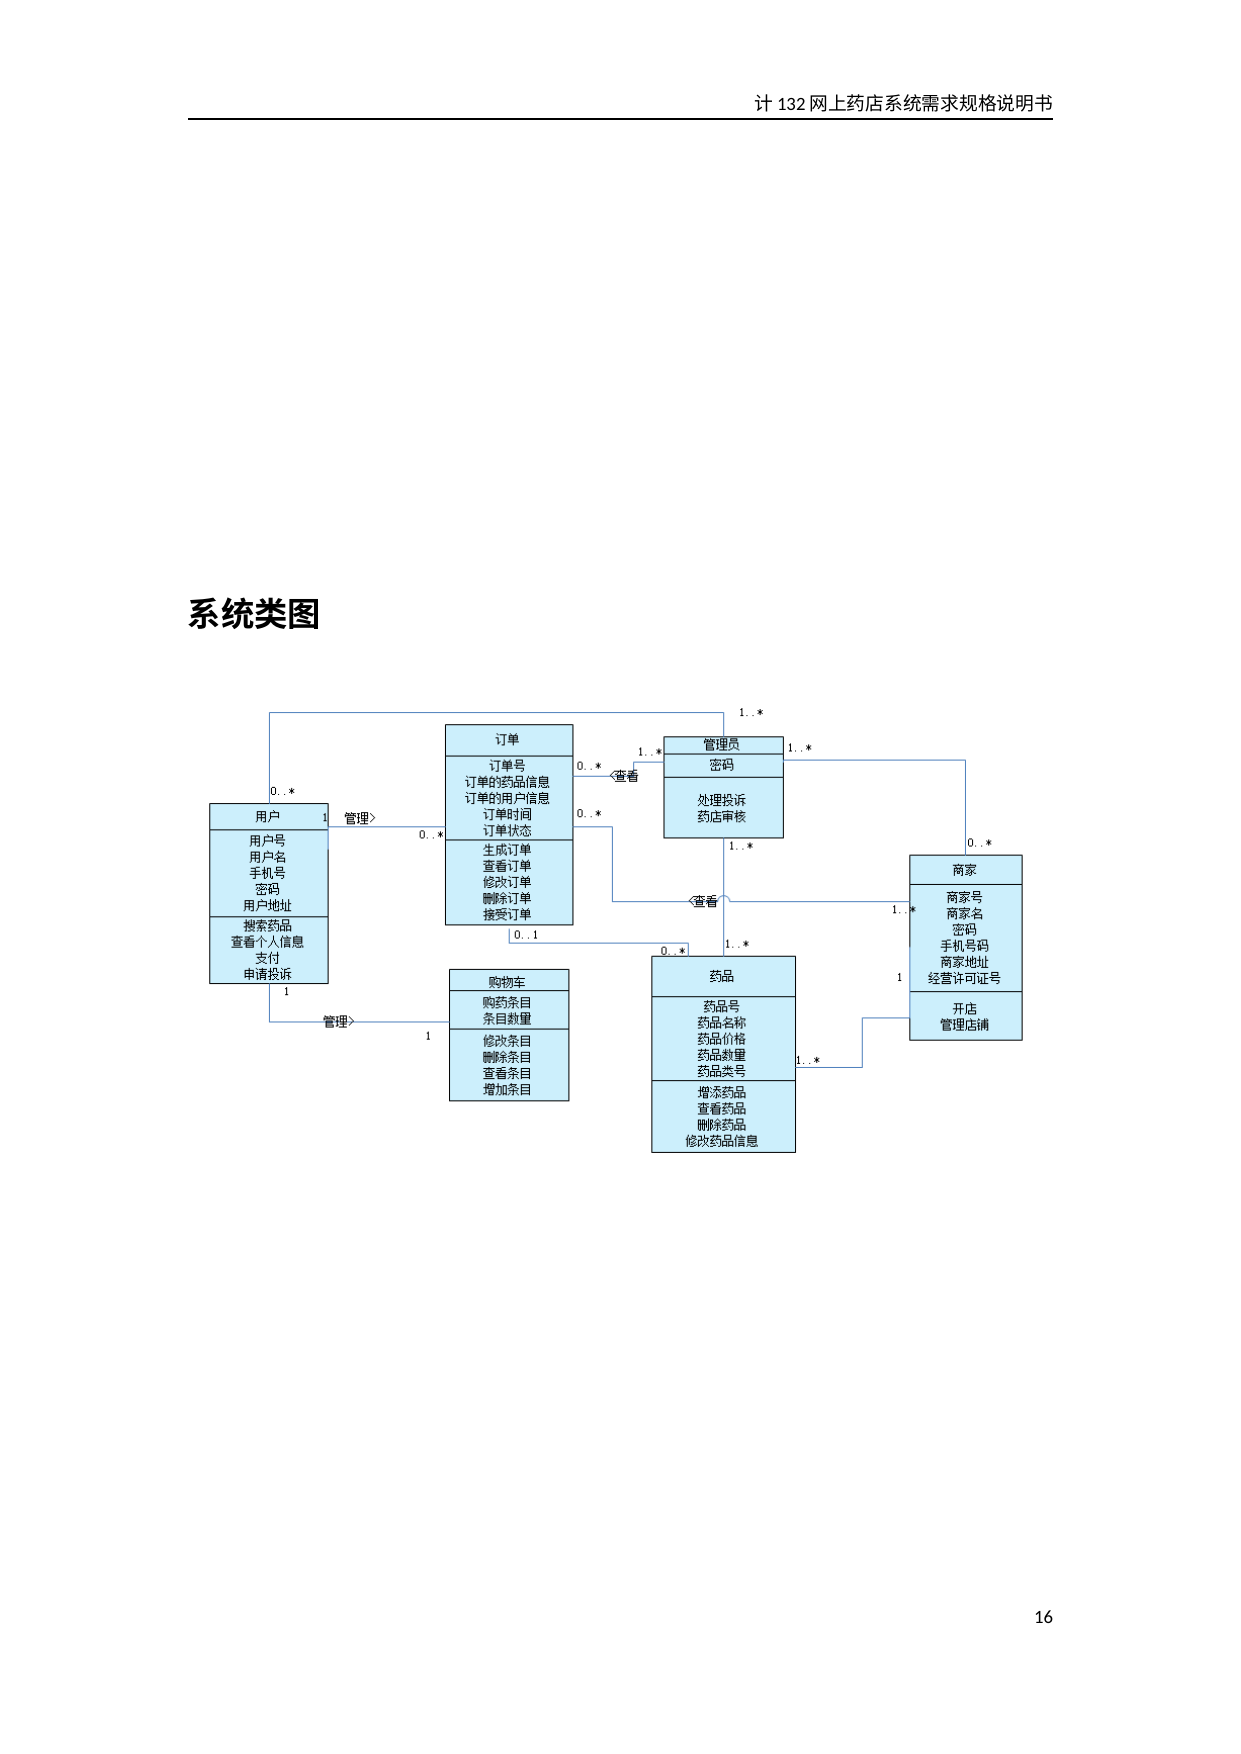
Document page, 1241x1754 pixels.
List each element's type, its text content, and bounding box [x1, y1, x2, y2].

picture [187, 706, 1053, 1159]
subtitle 系统类图 [187, 579, 1053, 644]
